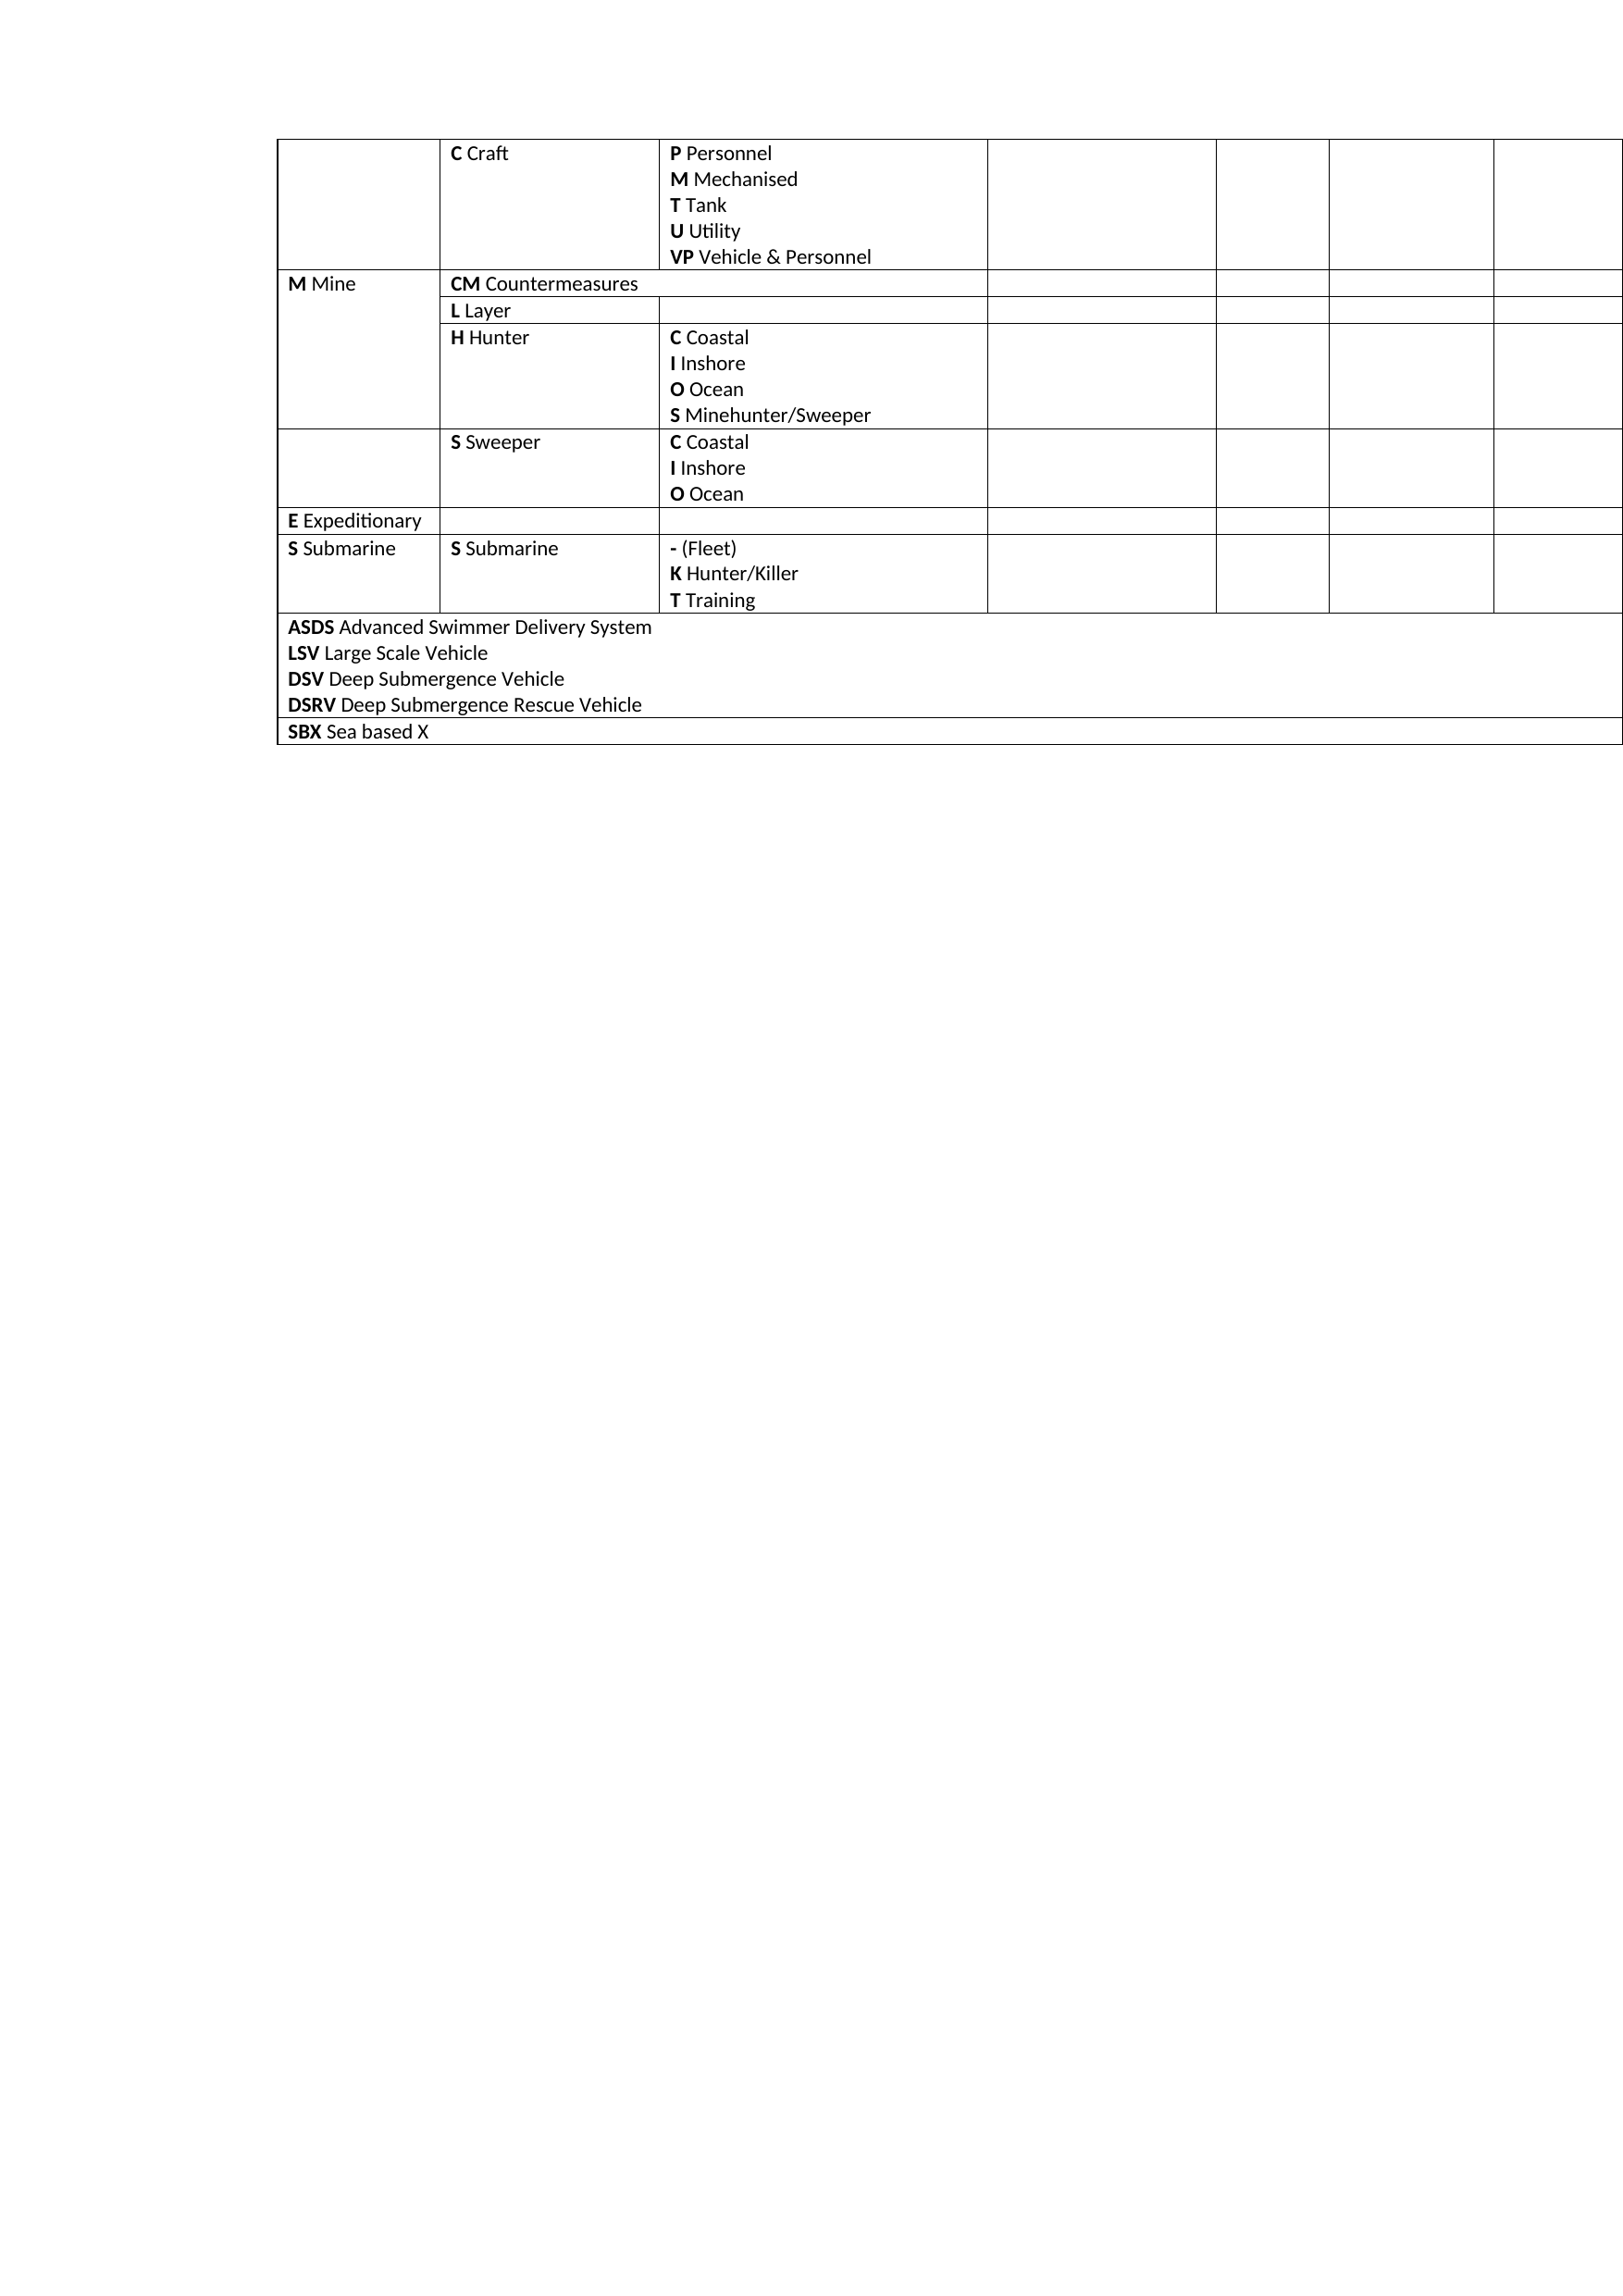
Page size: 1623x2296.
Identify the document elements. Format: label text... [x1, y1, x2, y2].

table_cell M Mine [279, 270, 440, 428]
table_cell S Submarine [279, 535, 440, 613]
table_cell [1494, 270, 1622, 296]
table_cell H Hunter [440, 324, 659, 428]
table_cell SBX Sea based X [279, 718, 1622, 744]
table_cell [1217, 297, 1329, 323]
table_cell [1494, 429, 1622, 506]
table_cell [988, 535, 1216, 613]
table_cell S Sweeper [440, 429, 659, 506]
table_cell S Submarine [440, 535, 659, 613]
table_cell [1217, 508, 1329, 534]
table_cell C Coastal I Inshore O Ocean [660, 429, 987, 506]
table_cell [1217, 429, 1329, 506]
table_cell [1494, 324, 1622, 428]
table_cell [1217, 270, 1329, 296]
table_cell [988, 297, 1216, 323]
table_cell P Personnel M Mechanised T Tank U Utility VP Vehicle & Personnel [660, 140, 987, 269]
table_cell [279, 429, 440, 506]
table_cell [1330, 429, 1493, 506]
table_cell [1494, 297, 1622, 323]
table_cell C Coastal I Inshore O Ocean S Minehunter/Sweeper [660, 324, 987, 428]
table_cell C Craft [440, 140, 659, 269]
table_cell [1494, 508, 1622, 534]
table_cell [1330, 270, 1493, 296]
table_cell [1217, 535, 1329, 613]
table_cell - (Fleet) K Hunter/Killer T Training [660, 535, 987, 613]
table_cell [988, 270, 1216, 296]
table_cell [660, 297, 987, 323]
table_cell [1330, 508, 1493, 534]
table_cell [1330, 140, 1493, 269]
table_cell [660, 508, 987, 534]
table_cell [1494, 535, 1622, 613]
table_cell [988, 429, 1216, 506]
table_cell [1494, 140, 1622, 269]
table_cell [1217, 324, 1329, 428]
table_cell [1330, 297, 1493, 323]
table_cell ASDS Advanced Swimmer Delivery System LSV Large Scale Vehicle DSV Deep Submergence Vehicle DSRV Deep Submergence Rescue Vehicle [279, 614, 1622, 717]
table_cell [988, 140, 1216, 269]
table_cell [440, 508, 659, 534]
table_cell E Expeditionary [279, 508, 440, 534]
table_cell [988, 508, 1216, 534]
table_cell CM Countermeasures [440, 270, 987, 296]
table_cell [1217, 140, 1329, 269]
table_cell [1330, 535, 1493, 613]
table_cell [1330, 324, 1493, 428]
table_cell [988, 324, 1216, 428]
table_cell L Layer [440, 297, 659, 323]
